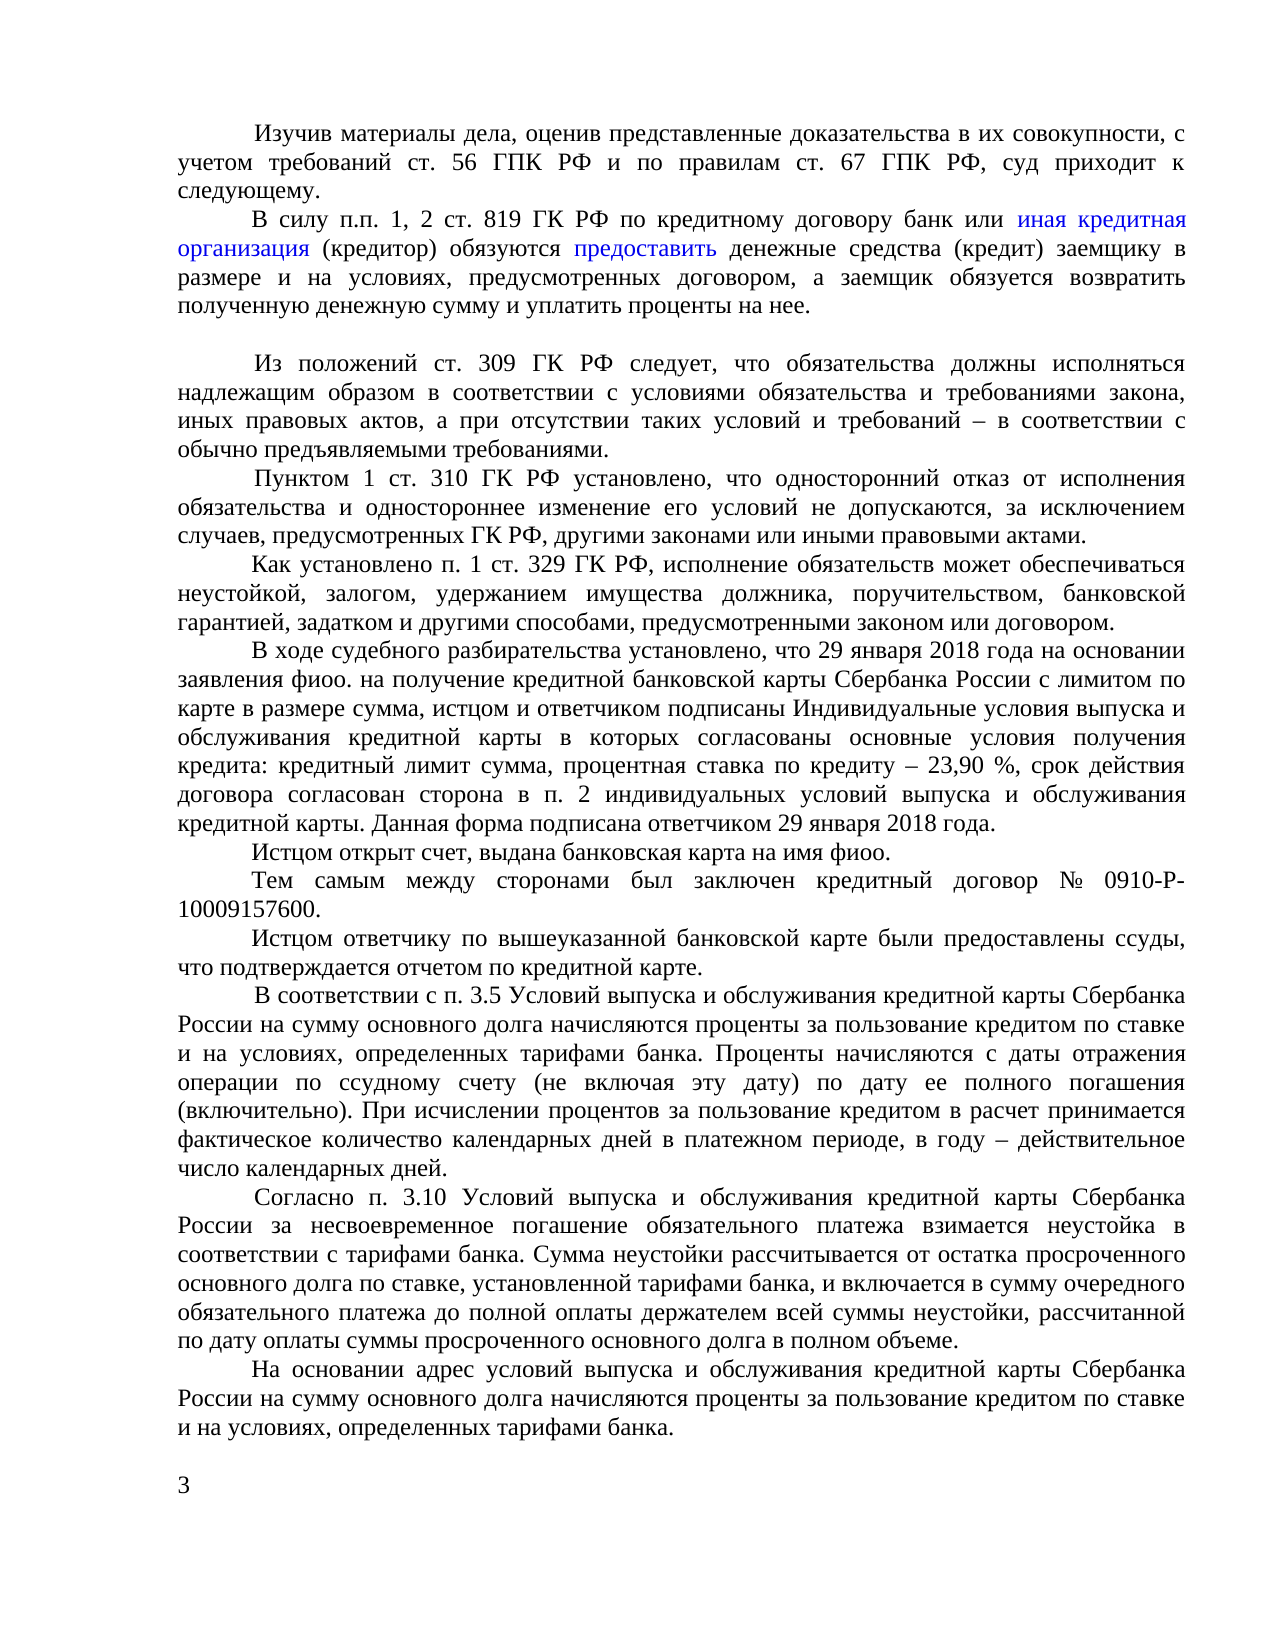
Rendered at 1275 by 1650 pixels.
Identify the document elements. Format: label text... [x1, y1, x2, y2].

text В силу п.п. 1, 2 ст. 819 ГК РФ по кредитному договору банк или иная кредитная организация (кредитор) обязуются предоставить денежные средства (кредит) заемщику в размере и на условиях, предусмотренных договором, а заемщик обязуется возвратить полученную денежную сумму и уплатить проценты на нее. [177, 204, 1186, 319]
text Как установлено п. 1 ст. 329 ГК РФ, исполнение обязательств может обеспечиваться неустойкой, залогом, удержанием имущества должника, поручительством, банковской гарантией, задатком и другими способами, предусмотренными законом или договором. [177, 549, 1186, 636]
text В ходе судебного разбирательства установлено, что 29 января 2018 года на основании заявления фиоо. на получение кредитной банковской карты Сбербанка России с лимитом по карте в размере сумма, истцом и ответчиком подписаны Индивидуальные условия выпуска и обслуживания кредитной карты в которых согласованы основные условия получения кредита: кредитный лимит сумма, процентная ставка по кредиту – 23,90 %, срок действия договора согласован сторона в п. 2 индивидуальных условий выпуска и обслуживания кредитной карты. Данная форма подписана ответчиком 29 января 2018 года. [177, 636, 1186, 837]
text Пунктом 1 ст. 310 ГК РФ установлено, что односторонний отказ от исполнения обязательства и одностороннее изменение его условий не допускаются, за исключением случаев, предусмотренных ГК РФ, другими законами или иными правовыми актами. [177, 463, 1186, 549]
text Из положений ст. 309 ГК РФ следует, что обязательства должны исполняться надлежащим образом в соответствии с условиями обязательства и требованиями закона, иных правовых актов, а при отсутствии таких условий и требований – в соответствии с обычно предъявляемыми требованиями. [177, 348, 1186, 463]
text Согласно п. 3.10 Условий выпуска и обслуживания кредитной карты Сбербанка России за несвоевременное погашение обязательного платежа взимается неустойка в соответствии с тарифами банка. Сумма неустойки рассчитывается от остатка просроченного основного долга по ставке, установленной тарифами банка, и включается в сумму очередного обязательного платежа до полной оплаты держателем всей суммы неустойки, рассчитанной по дату оплаты суммы просроченного основного долга в полном объеме. [177, 1182, 1186, 1354]
text В соответствии с п. 3.5 Условий выпуска и обслуживания кредитной карты Сбербанка России на сумму основного долга начисляются проценты за пользование кредитом по ставке и на условиях, определенных тарифами банка. Проценты начисляются с даты отражения операции по ссудному счету (не включая эту дату) по дату ее полного погашения (включительно). При исчислении процентов за пользование кредитом в расчет принимается фактическое количество календарных дней в платежном периоде, в году – действительное число календарных дней. [177, 981, 1186, 1182]
text На основании адрес условий выпуска и обслуживания кредитной карты Сбербанка России на сумму основного долга начисляются проценты за пользование кредитом по ставке и на условиях, определенных тарифами банка. [177, 1354, 1186, 1441]
text Истцом открыт счет, выдана банковская карта на имя фиоо. [177, 837, 1186, 866]
text Истцом ответчику по вышеуказанной банковской карте были предоставлены ссуды, что подтверждается отчетом по кредитной карте. [177, 923, 1186, 981]
text Изучив материалы дела, оценив представленные доказательства в их совокупности, с учетом требований ст. 56 ГПК РФ и по правилам ст. 67 ГПК РФ, суд приходит к следующему. [177, 118, 1186, 204]
text Тем самым между сторонами был заключен кредитный договор № 0910-Р-10009157600. [177, 866, 1186, 923]
